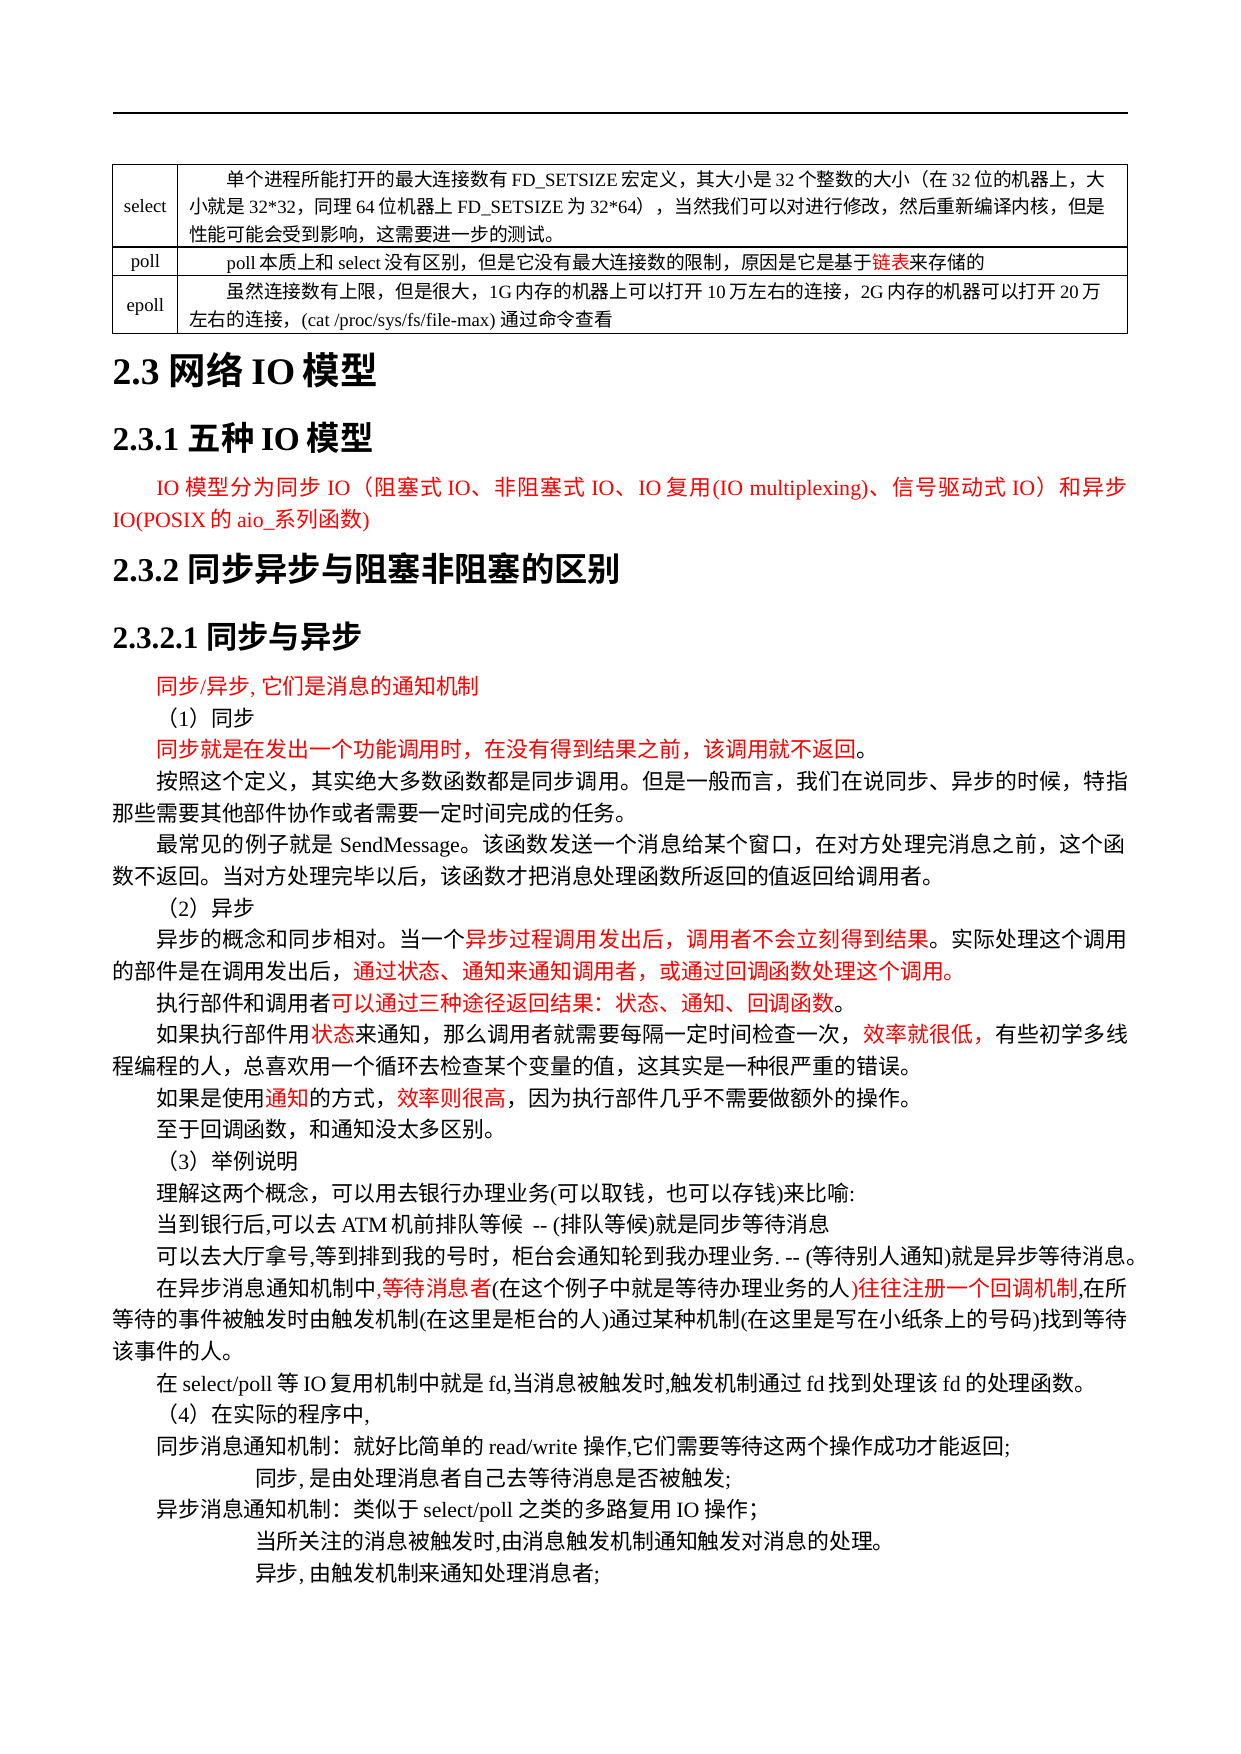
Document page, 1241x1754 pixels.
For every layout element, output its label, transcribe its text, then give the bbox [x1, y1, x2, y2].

text 异步, 由触发机制来通知处理消息者; [112, 1556, 1128, 1587]
subtitle 2.3 网络IO模型 [112, 334, 1128, 402]
text 在异步消息通知机制中,等待消息者(在这个例子中就是等待办理业务的人)往往注册一个回调机制,在所等待的事件被触发时由触发机制(在这里是柜台的人)通过某种机制(在这里是写在小纸条上的号码)找到等待该事件的人。 [112, 1271, 1128, 1366]
subtitle 2.3.2 同步异步与阻塞非阻塞的区别 [112, 533, 1128, 601]
text 最常见的例子就是 SendMessage。该函数发送一个消息给某个窗口，在对方处理完消息之前，这个函数不返回。当对方处理完毕以后，该函数才把消息处理函数所返回的值返回给调用者。 [112, 827, 1128, 891]
table_cell select [113, 165, 177, 246]
text 同步/异步, 它们是消息的通知机制 [112, 669, 1128, 701]
text 当所关注的消息被触发时,由消息触发机制通知触发对消息的处理。 [112, 1524, 1128, 1556]
text 同步就是在发出一个功能调用时，在没有得到结果之前，该调用就不返回。 [112, 732, 1128, 764]
text （3）举例说明 [112, 1144, 1128, 1176]
text 可以去大厅拿号,等到排到我的号时，柜台会通知轮到我办理业务. -- (等待别人通知)就是异步等待消息。 [112, 1239, 1128, 1271]
table_cell 单个进程所能打开的最大连接数有FD_SETSIZE宏定义，其大小是32个整数的大小（在32位的机器上，大小就是32*32，同理64位机器上FD_SETSIZE为32*64），当然我们可以对进行修改，然后重新编译内核，但是性能可能会受到影响，这需要进一步的测试。 [178, 165, 1127, 246]
text 异步的概念和同步相对。当一个异步过程调用发出后，调用者不会立刻得到结果。实际处理这个调用的部件是在调用发出后，通过状态、通知来通知调用者，或通过回调函数处理这个调用。 [112, 922, 1128, 986]
text 在select/poll等IO复用机制中就是fd,当消息被触发时,触发机制通过fd找到处理该fd的处理函数。 [112, 1366, 1128, 1397]
text （4）在实际的程序中, [112, 1397, 1128, 1429]
subtitle 2.3.1 五种IO模型 [112, 402, 1128, 470]
text IO模型分为同步IO（阻塞式IO、非阻塞式IO、IO复用(IO multiplexing)、信号驱动式IO）和异步IO(POSIX的aio_系列函数) [112, 470, 1128, 533]
text （1）同步 [112, 701, 1128, 732]
text 如果执行部件用状态来通知，那么调用者就需要每隔一定时间检查一次，效率就很低，有些初学多线程编程的人，总喜欢用一个循环去检查某个变量的值，这其实是一种很严重的错误。 [112, 1017, 1128, 1081]
table_cell poll本质上和select没有区别，但是它没有最大连接数的限制，原因是它是基于链表来存储的 [178, 248, 1127, 275]
table_cell epoll [113, 276, 177, 333]
table_cell 虽然连接数有上限，但是很大，1G内存的机器上可以打开10万左右的连接，2G内存的机器可以打开20万左右的连接，(cat /proc/sys/fs/file-max) 通过命令查看 [178, 276, 1127, 333]
text 同步消息通知机制：就好比简单的read/write 操作,它们需要等待这两个操作成功才能返回; [112, 1429, 1128, 1461]
text 至于回调函数，和通知没太多区别。 [112, 1112, 1128, 1144]
table_cell poll [113, 248, 177, 275]
text （2）异步 [112, 891, 1128, 922]
text 异步消息通知机制：类似于select/poll 之类的多路复用IO 操作； [112, 1492, 1128, 1524]
text 同步, 是由处理消息者自己去等待消息是否被触发; [112, 1461, 1128, 1492]
text 执行部件和调用者可以通过三种途径返回结果：状态、通知、回调函数。 [112, 986, 1128, 1017]
text 理解这两个概念，可以用去银行办理业务(可以取钱，也可以存钱)来比喻: [112, 1176, 1128, 1207]
text 如果是使用通知的方式，效率则很高，因为执行部件几乎不需要做额外的操作。 [112, 1081, 1128, 1112]
subtitle 2.3.2.1 同步与异步 [112, 601, 1128, 669]
text 按照这个定义，其实绝大多数函数都是同步调用。但是一般而言，我们在说同步、异步的时候，特指那些需要其他部件协作或者需要一定时间完成的任务。 [112, 764, 1128, 827]
text 当到银行后,可以去ATM机前排队等候 -- (排队等候)就是同步等待消息 [112, 1207, 1128, 1239]
